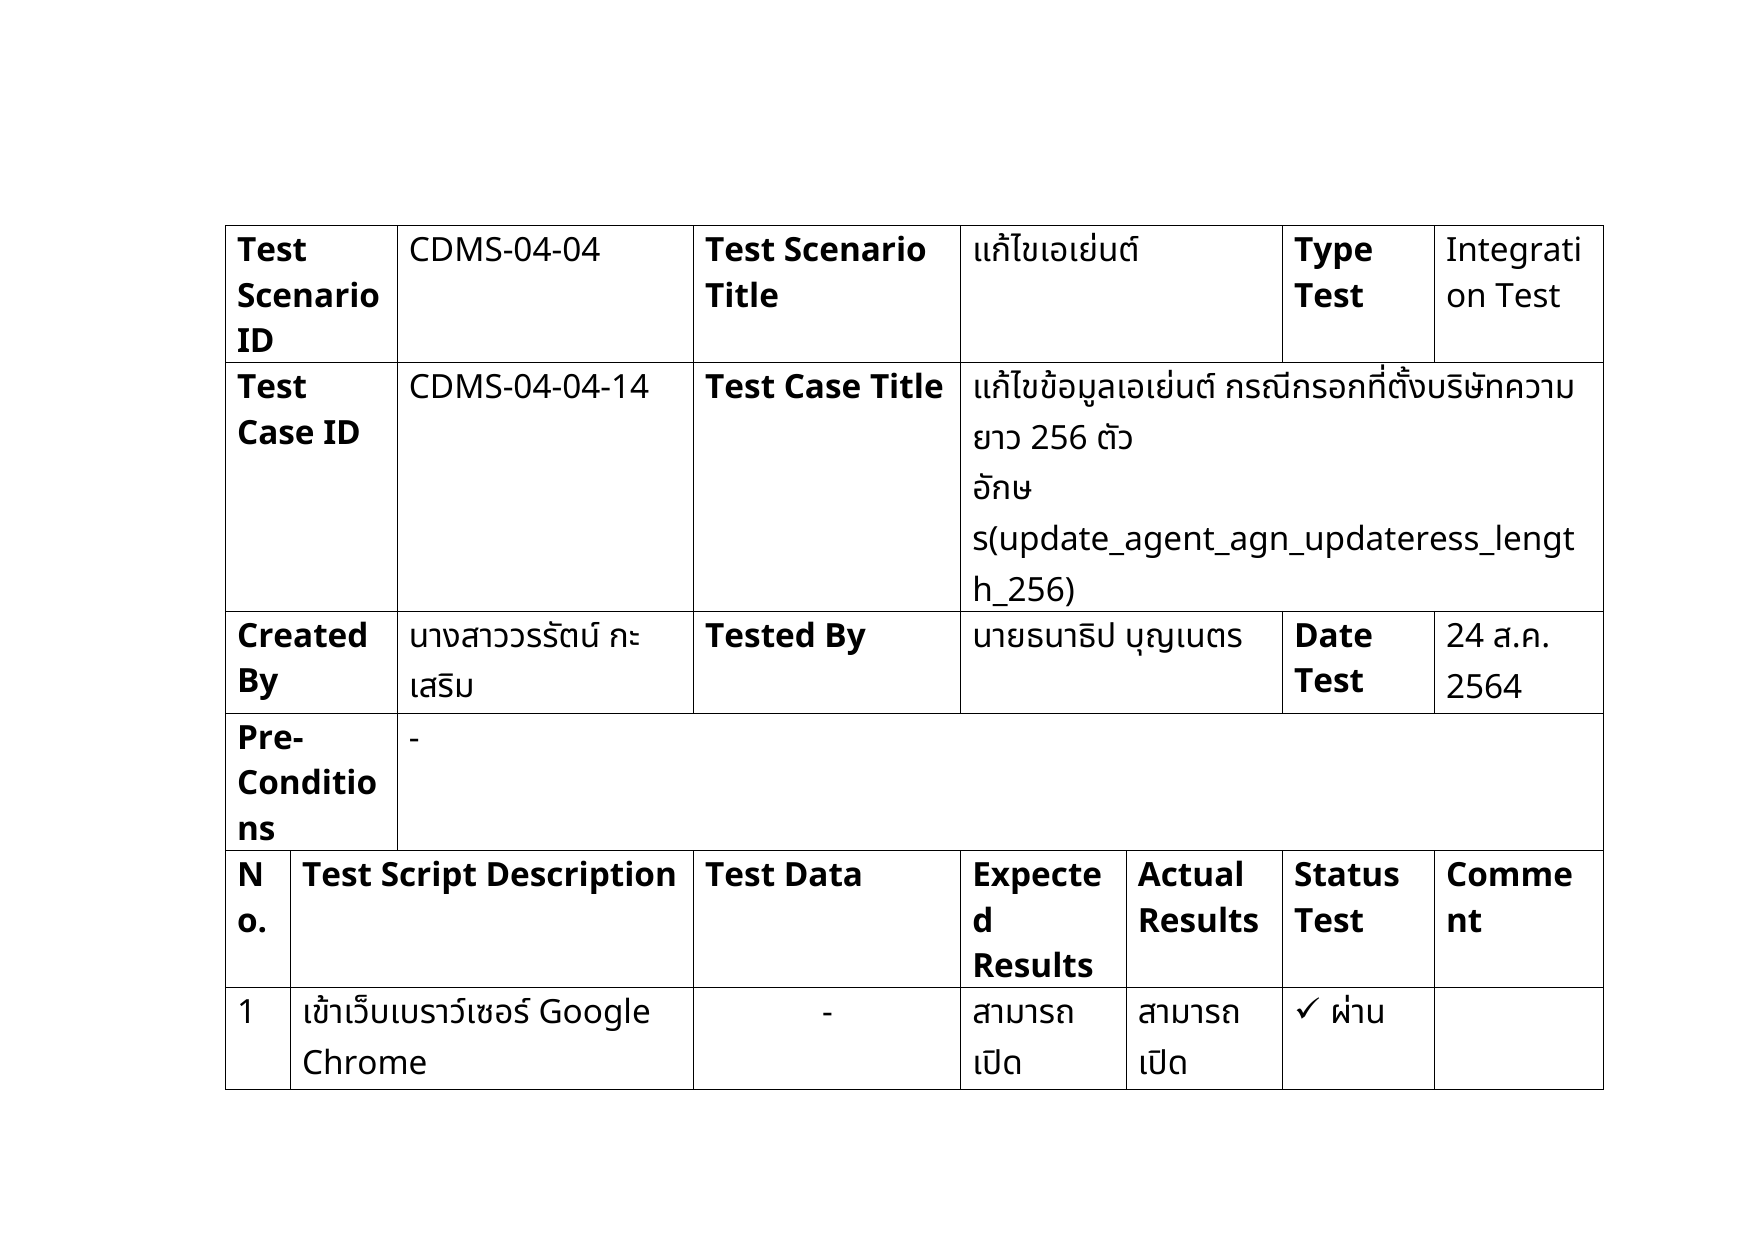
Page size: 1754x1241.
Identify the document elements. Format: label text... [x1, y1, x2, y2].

table_cell CDMS-04-04 [398, 226, 693, 362]
table_cell ผ่าน  ไม่ผ่าน [1283, 988, 1434, 1089]
table_cell Date Test [1283, 612, 1434, 713]
table_cell Test Scenario ID [226, 226, 397, 362]
table_cell Tested By [694, 612, 960, 713]
table_cell แก้ไขเอเย่นต์ [961, 226, 1282, 362]
table_cell นางสาววรรัตน์ กะเสริม [398, 612, 693, 713]
table_cell - [398, 714, 1603, 850]
table_cell Test Data [694, 851, 960, 987]
table_cell Status Test [1283, 851, 1434, 987]
table_cell Test Scenario Title [694, 226, 960, 362]
table_cell CDMS-04-04-14 [398, 363, 693, 611]
table_cell Comment [1435, 851, 1603, 987]
table_cell Expected Results [961, 851, 1126, 987]
table_cell Integration Test [1435, 226, 1603, 362]
table_cell Type Test [1283, 226, 1434, 362]
table_cell นายธนาธิป บุญเนตร [961, 612, 1282, 713]
table_cell สามารถเปิดโปรแกรมเว็บเบราว์เซอร์ได้ [1127, 988, 1282, 1089]
table_cell Created By [226, 612, 397, 713]
table_cell Test Script Description [291, 851, 693, 987]
table_cell - [694, 988, 960, 1089]
table_cell แก้ไขข้อมูลเอเย่นต์ กรณีกรอกที่ตั้งบริษัทความยาว 256 ตัวอักษร(update_agent_agn_updateress_length_256) [961, 363, 1603, 611]
table_cell [1435, 988, 1603, 1089]
table_cell เข้าเว็บเบราว์เซอร์ Google Chrome [291, 988, 693, 1089]
table_cell 1 [226, 988, 290, 1089]
table_cell Actual Results [1127, 851, 1282, 987]
table_cell Test Case ID [226, 363, 397, 611]
table_cell No. [226, 851, 290, 987]
table_cell Test Case Title [694, 363, 960, 611]
table_cell สามารถเปิดโปรแกรมเว็บเบราว์เซอร์ได้ [961, 988, 1126, 1089]
table_cell 24 ส.ค. 2564 [1435, 612, 1603, 713]
table_cell Pre-Conditions [226, 714, 397, 850]
